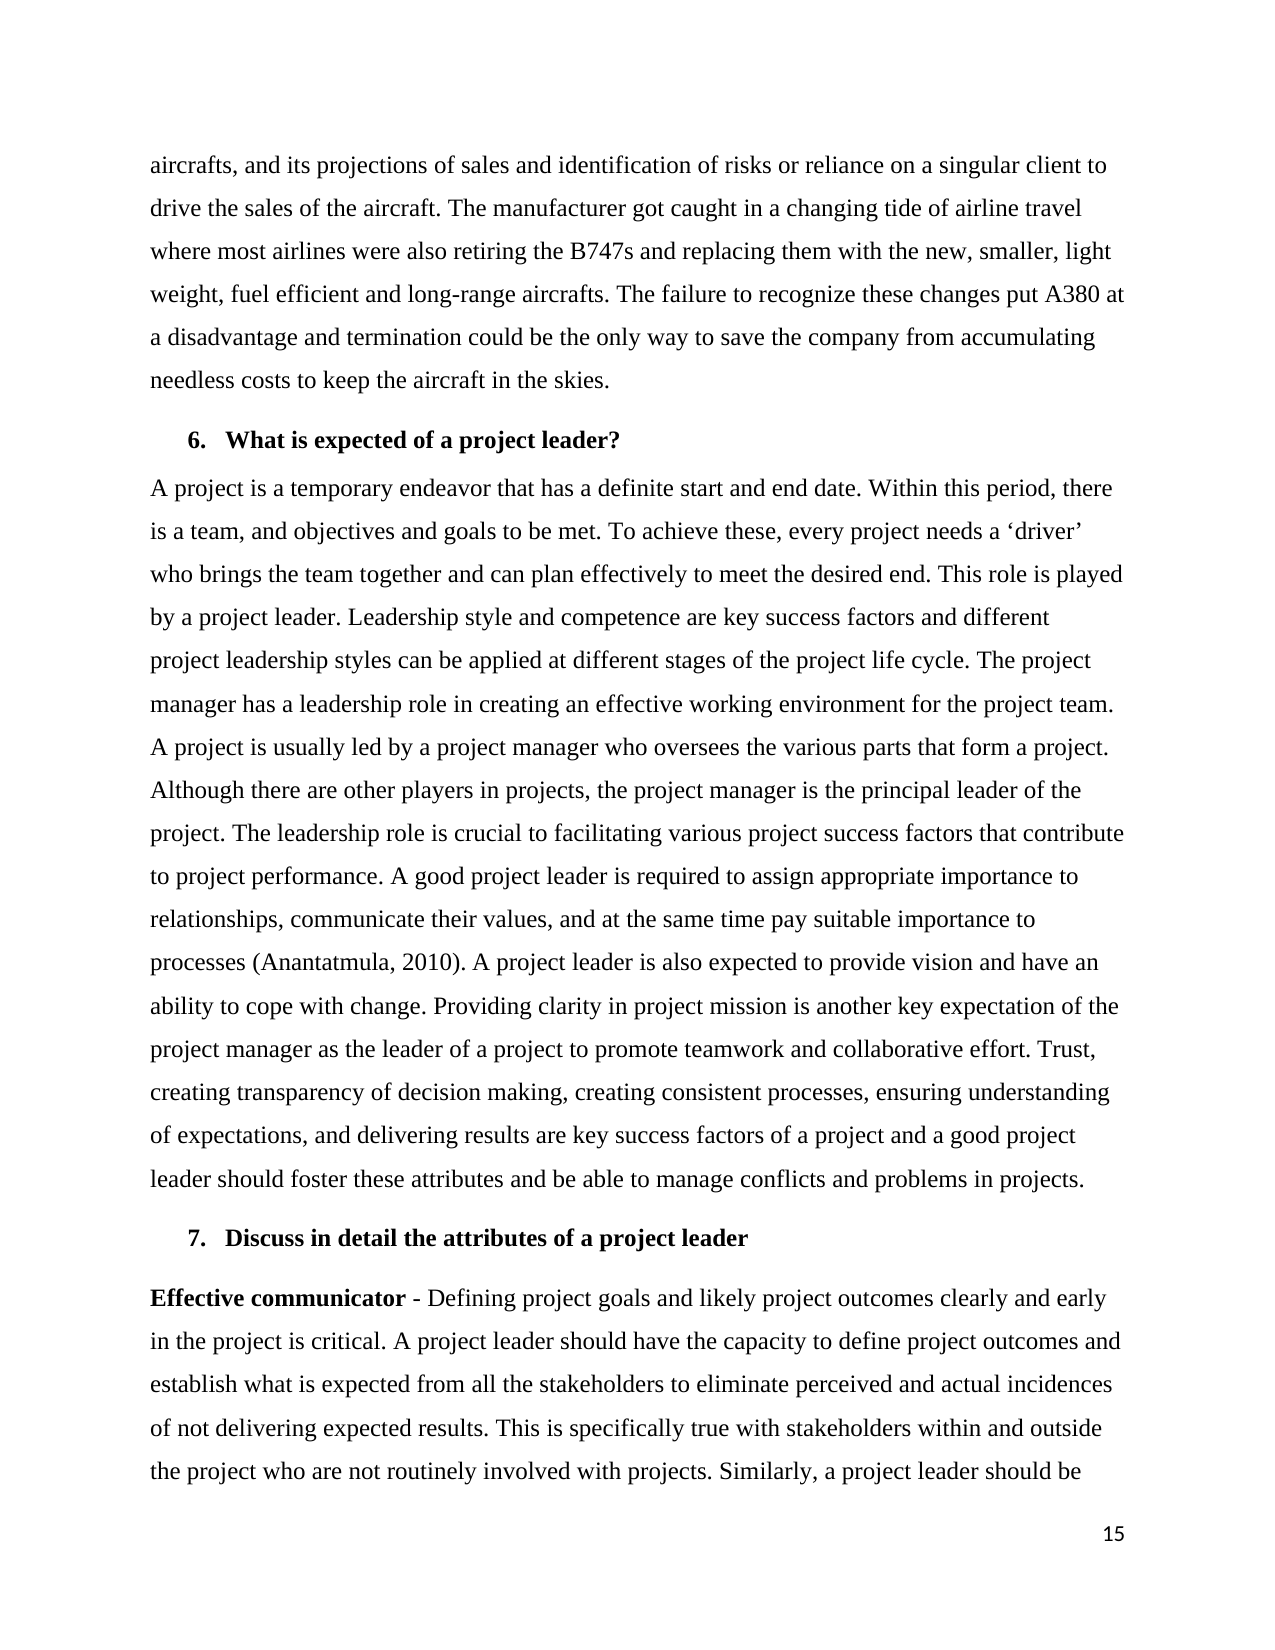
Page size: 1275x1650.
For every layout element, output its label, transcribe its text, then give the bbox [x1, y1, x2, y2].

text A project is a temporary endeavor that has a definite start and end date. Within this period, there is a team, and objectives and goals to be met. To achieve these, every project needs a ‘driver’ who brings the team together and can plan effectively to meet the desired end. This role is played by a project leader. Leadership style and competence are key success factors and different project leadership styles can be applied at different stages of the project life cycle. The project manager has a leadership role in creating an effective working environment for the project team. A project is usually led by a project manager who oversees the various parts that form a project. Although there are other players in projects, the project manager is the principal leader of the project. The leadership role is crucial to facilitating various project success factors that contribute to project performance. A good project leader is required to assign appropriate importance to relationships, communicate their values, and at the same time pay suitable importance to processes (Anantatmula, 2010). A project leader is also expected to provide vision and have an ability to cope with change. Providing clarity in project mission is another key expectation of the project manager as the leader of a project to promote teamwork and collaborative effort. Trust, creating transparency of decision making, creating consistent processes, ensuring understanding of expectations, and delivering results are key success factors of a project and a good project leader should foster these attributes and be able to manage conflicts and problems in projects. [150, 473, 1125, 1192]
list Discuss in detail the attributes of a project leader [187, 1223, 1125, 1252]
list What is expected of a project leader? [187, 425, 1125, 454]
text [150, 1283, 1125, 1484]
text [150, 150, 1125, 394]
